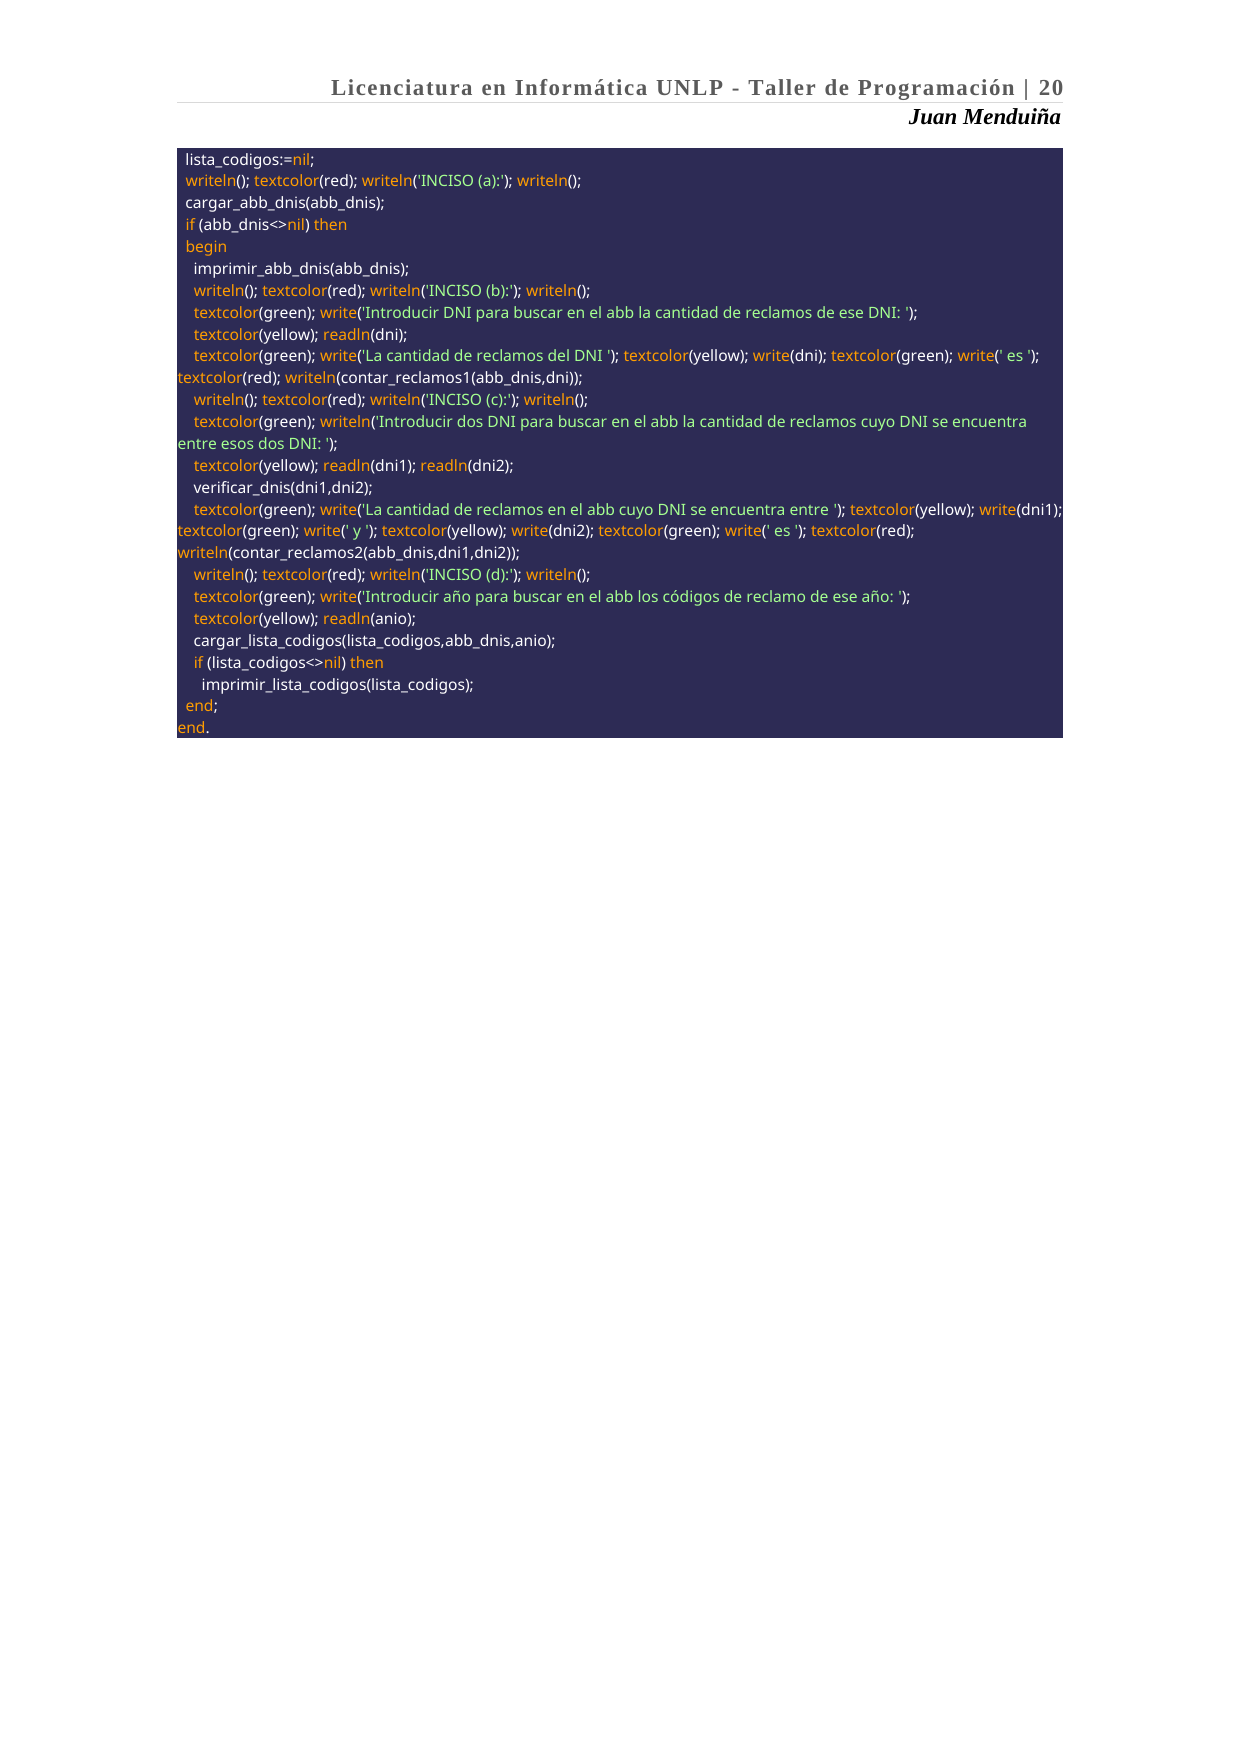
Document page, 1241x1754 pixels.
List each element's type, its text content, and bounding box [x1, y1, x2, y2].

text cargar_lista_codigos(lista_codigos,abb_dnis,anio); [177, 629, 1063, 651]
text textcolor(yellow); readln(dni1); readln(dni2); [177, 454, 1063, 476]
text writeln(); textcolor(red); writeln('INCISO (d):'); writeln(); [177, 563, 1063, 585]
text verificar_dnis(dni1,dni2); [177, 476, 1063, 498]
text textcolor(green); write('La cantidad de reclamos del DNI '); textcolor(yellow); write(dni); textcolor(green); write(' es '); textcolor(red); writeln(contar_reclamos1(abb_dnis,dni)); [177, 344, 1063, 388]
text textcolor(green); write('La cantidad de reclamos en el abb cuyo DNI se encuentra entre '); textcolor(yellow); write(dni1); textcolor(green); write(' y '); textcolor(yellow); write(dni2); textcolor(green); write(' es '); textcolor(red); writeln(contar_reclamos2(abb_dnis,dni1,dni2)); [177, 498, 1063, 563]
text textcolor(green); write('Introducir año para buscar en el abb los códigos de reclamo de ese año: '); [177, 585, 1063, 607]
text textcolor(green); writeln('Introducir dos DNI para buscar en el abb la cantidad de reclamos cuyo DNI se encuentra entre esos dos DNI: '); [177, 410, 1063, 454]
text textcolor(green); write('Introducir DNI para buscar en el abb la cantidad de reclamos de ese DNI: '); [177, 301, 1063, 323]
text imprimir_abb_dnis(abb_dnis); [177, 257, 1063, 279]
text writeln(); textcolor(red); writeln('INCISO (b):'); writeln(); [177, 279, 1063, 301]
text writeln(); textcolor(red); writeln('INCISO (c):'); writeln(); [177, 388, 1063, 410]
text cargar_abb_dnis(abb_dnis); [177, 191, 1063, 213]
text if (lista_codigos<>nil) then [177, 651, 1063, 673]
text end; [177, 694, 1063, 716]
text textcolor(yellow); readln(dni); [177, 323, 1063, 344]
text end. [177, 716, 1063, 738]
text if (abb_dnis<>nil) then [177, 213, 1063, 235]
text writeln(); textcolor(red); writeln('INCISO (a):'); writeln(); [177, 169, 1063, 191]
text textcolor(yellow); readln(anio); [177, 607, 1063, 629]
text begin [177, 235, 1063, 257]
text imprimir_lista_codigos(lista_codigos); [177, 673, 1063, 694]
text lista_codigos:=nil; [177, 148, 1063, 169]
